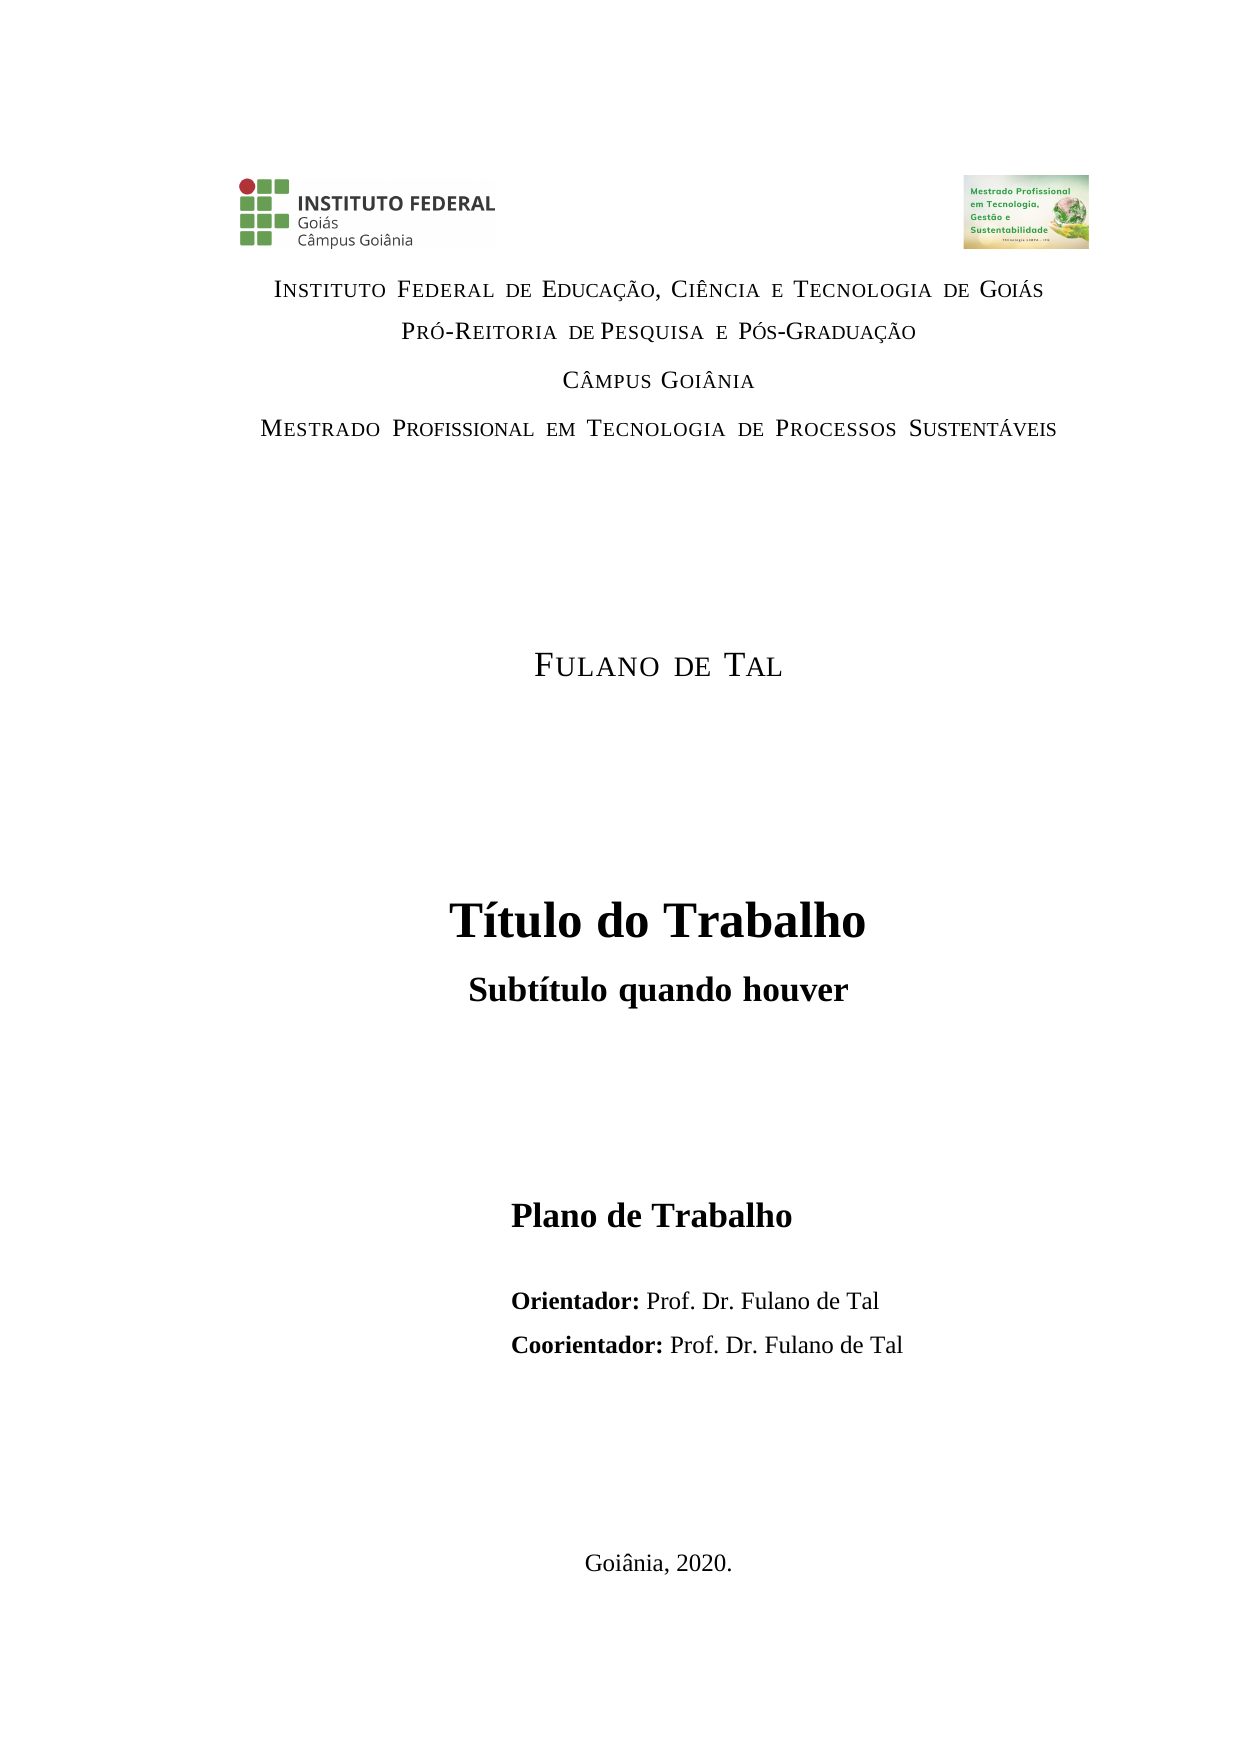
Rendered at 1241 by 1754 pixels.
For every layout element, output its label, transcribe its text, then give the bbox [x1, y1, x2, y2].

text MESTRADO PROFISSIONAL EM TECNOLOGIA DE PROCESSOS SUSTENTÁVEIS [258, 413, 1058, 442]
text Orientador: Prof. Dr. Fulano de Tal [511, 1286, 1113, 1315]
text Título do Trabalho [258, 890, 1058, 949]
text CÂMPUS GOIÂNIA [258, 365, 1058, 394]
subtitle FULANO DE TAL [258, 644, 1058, 684]
text Subtítulo quando houver [258, 968, 1058, 1009]
text Plano de Trabalho [511, 1194, 1113, 1235]
text INSTITUTO FEDERAL DE EDUCAÇÃO, CIÊNCIA E TECNOLOGIA DE GOIÁS [258, 274, 1058, 303]
text Coorientador: Prof. Dr. Fulano de Tal [511, 1330, 1113, 1358]
picture [963, 175, 1089, 249]
text PRÓ-REITORIA DE PESQUISA E PÓS-GRADUAÇÃO [258, 316, 1058, 345]
text Goiânia, 2020. [258, 1548, 1058, 1576]
